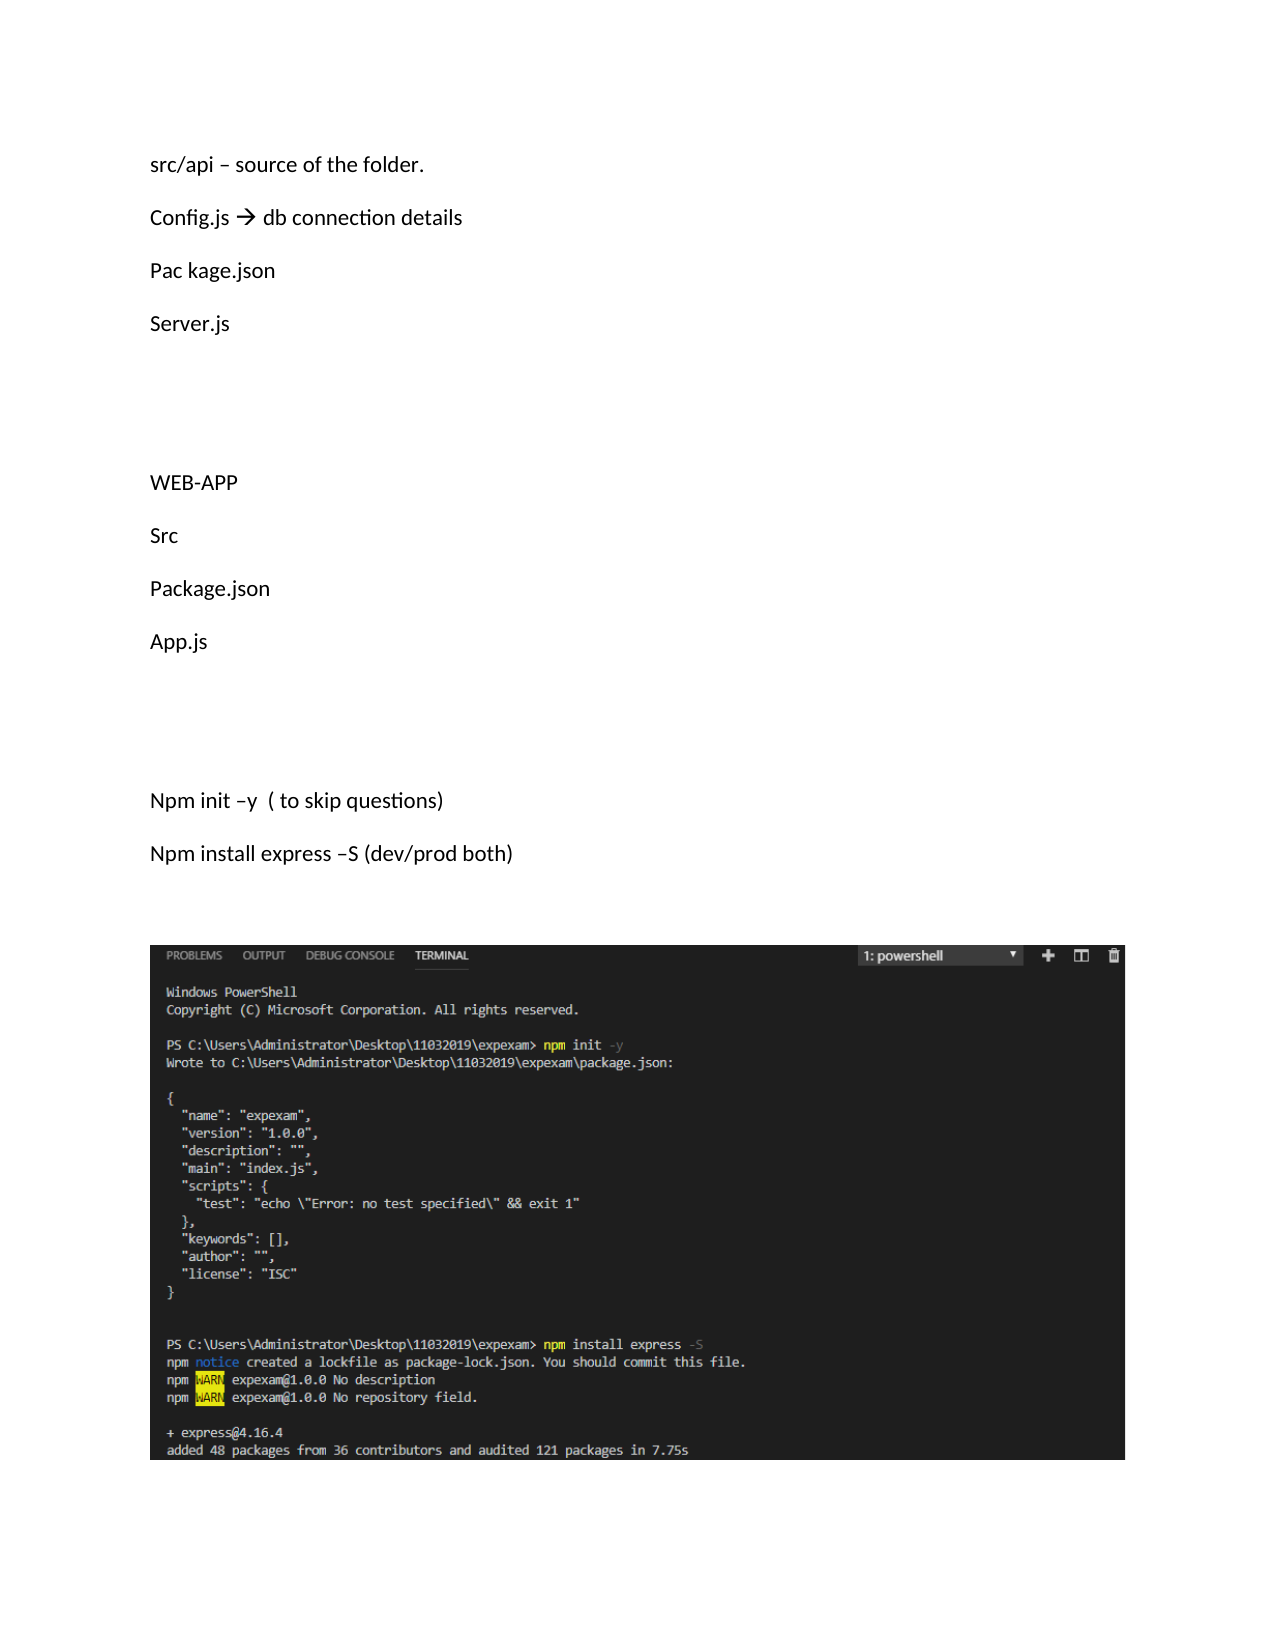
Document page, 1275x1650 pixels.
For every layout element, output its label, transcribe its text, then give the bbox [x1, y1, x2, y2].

text Config.js db connection details [150, 203, 1125, 231]
text src/api – source of the folder. [150, 150, 1125, 178]
picture [150, 945, 1125, 1460]
text WEB-APP [150, 468, 1125, 496]
text Npm install express –S (dev/prod both) [150, 839, 1125, 867]
text Src [150, 521, 1125, 549]
text Npm init –y ( to skip questions) [150, 786, 1125, 814]
text Package.json [150, 574, 1125, 602]
text Server.js [150, 309, 1125, 337]
text Pac kage.json [150, 256, 1125, 284]
text App.js [150, 627, 1125, 655]
